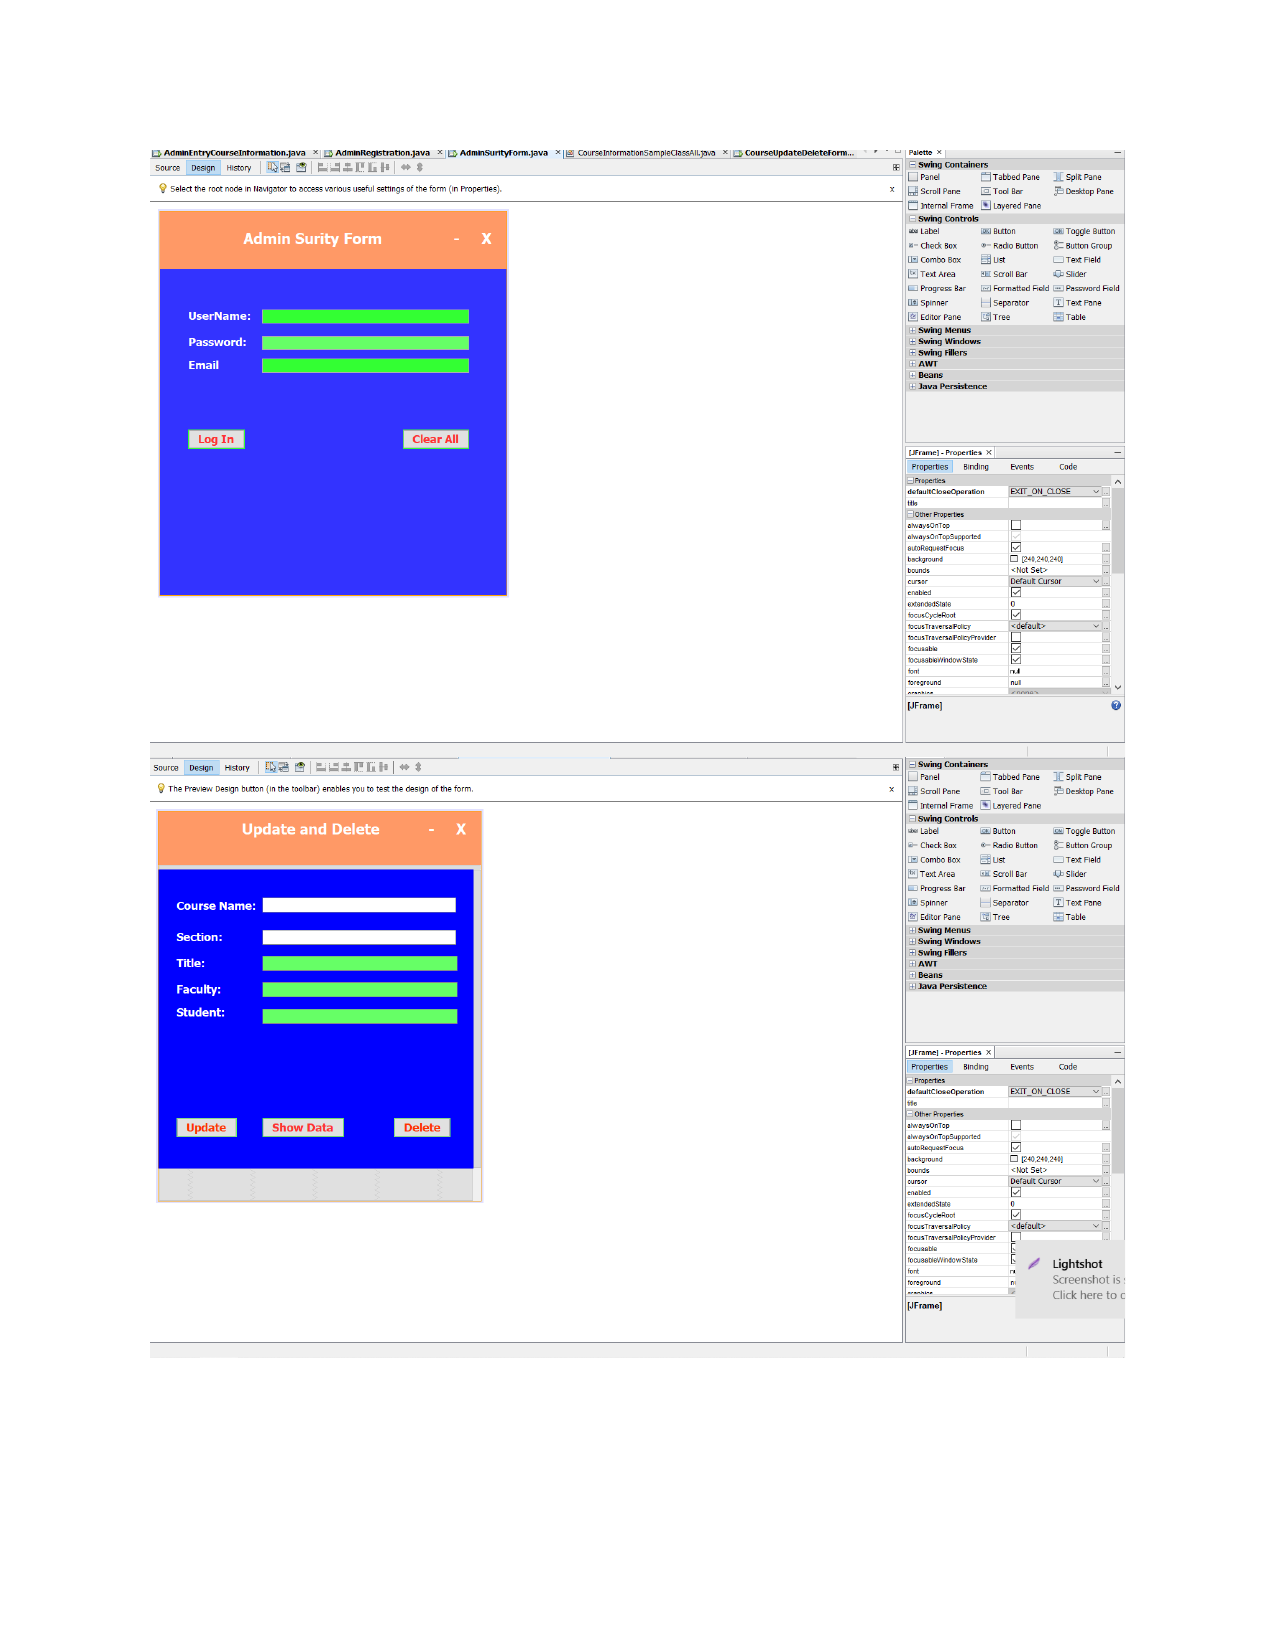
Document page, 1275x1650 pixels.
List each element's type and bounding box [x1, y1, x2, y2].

picture [150, 150, 1125, 1358]
